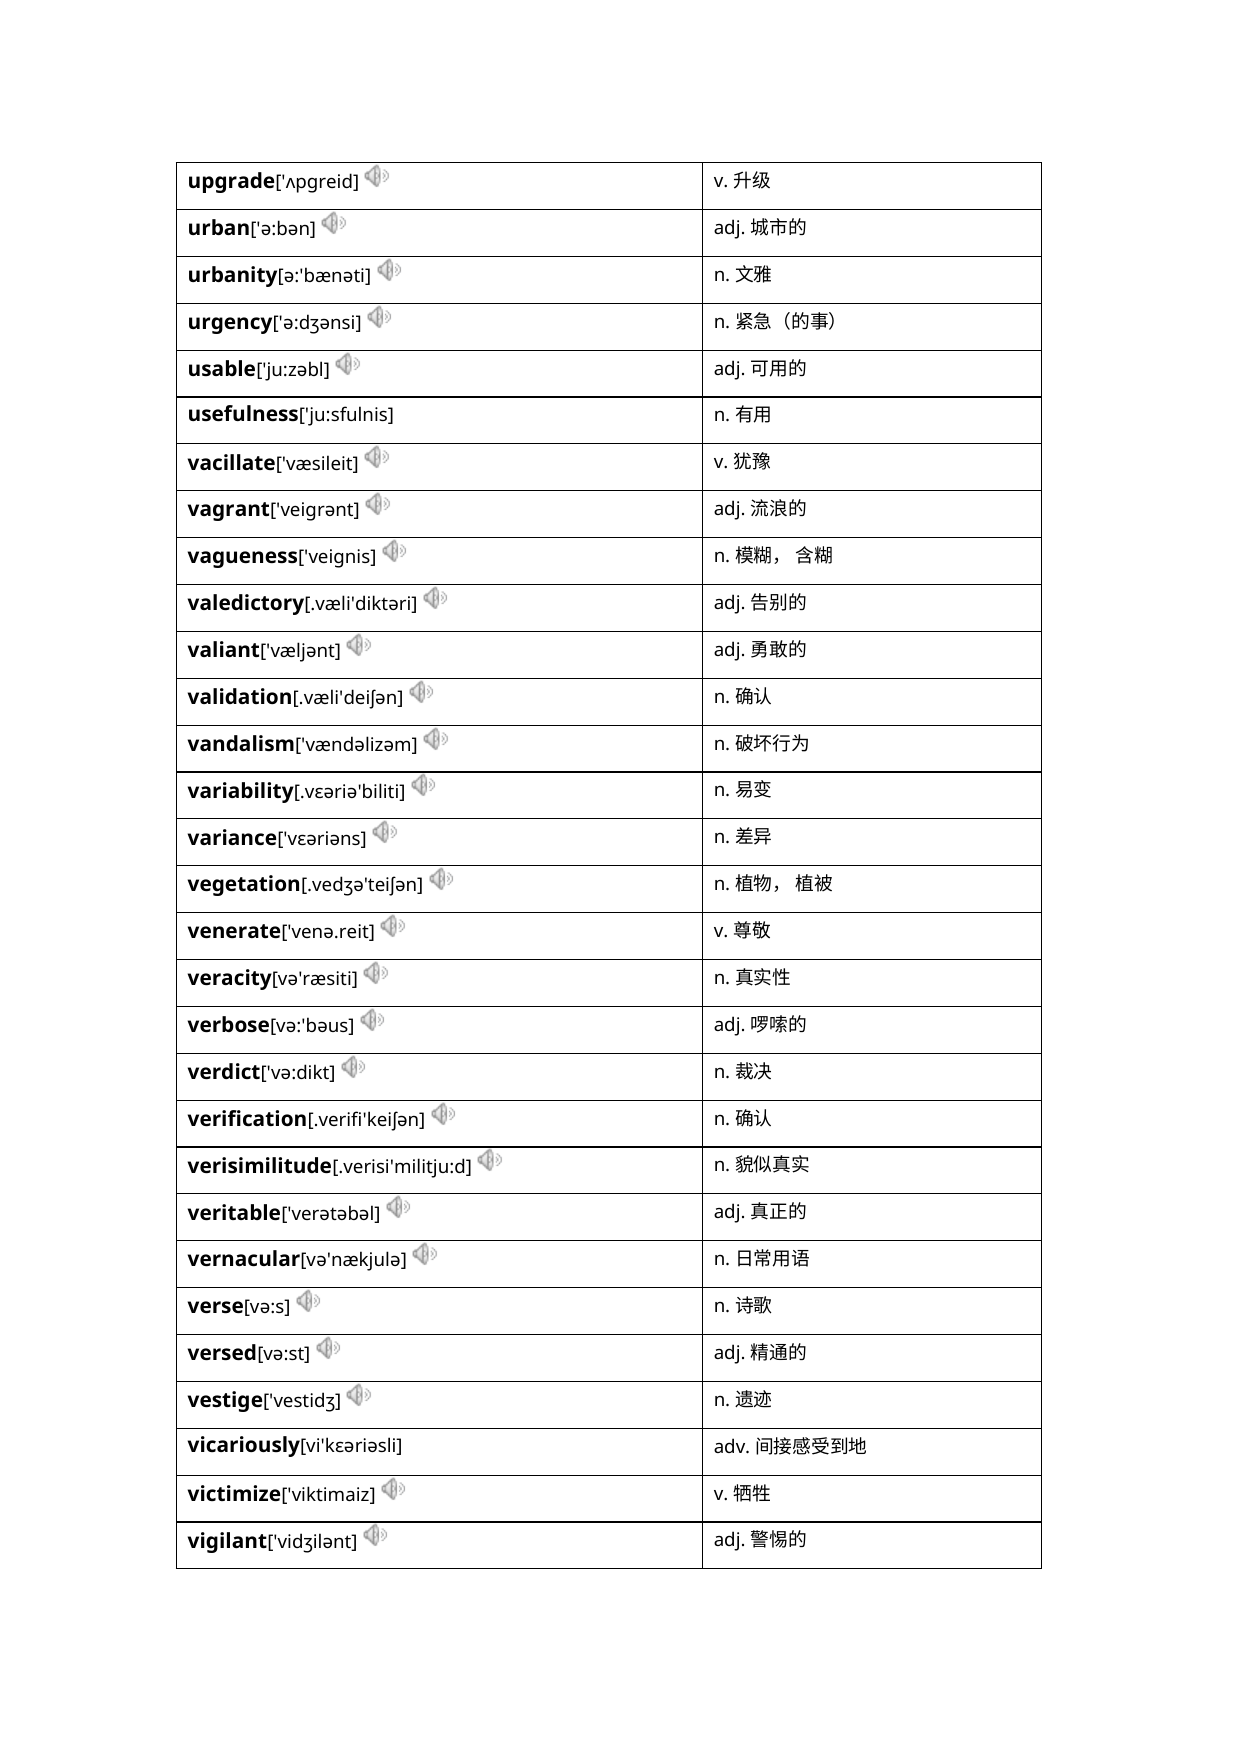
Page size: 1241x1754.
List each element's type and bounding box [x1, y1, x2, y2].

picture [359, 1007, 386, 1033]
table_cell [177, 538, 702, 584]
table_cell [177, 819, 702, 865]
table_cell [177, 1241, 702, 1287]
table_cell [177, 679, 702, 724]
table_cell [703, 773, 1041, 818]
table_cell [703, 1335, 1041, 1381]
picture [371, 820, 398, 845]
picture [422, 726, 449, 752]
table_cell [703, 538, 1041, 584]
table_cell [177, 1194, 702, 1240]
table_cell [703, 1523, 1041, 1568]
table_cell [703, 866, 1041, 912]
picture [380, 1476, 407, 1502]
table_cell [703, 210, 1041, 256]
picture [385, 1195, 412, 1220]
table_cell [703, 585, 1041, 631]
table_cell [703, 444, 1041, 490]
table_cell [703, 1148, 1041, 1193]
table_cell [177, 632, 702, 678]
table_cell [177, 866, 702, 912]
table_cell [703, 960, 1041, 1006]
picture [379, 913, 407, 939]
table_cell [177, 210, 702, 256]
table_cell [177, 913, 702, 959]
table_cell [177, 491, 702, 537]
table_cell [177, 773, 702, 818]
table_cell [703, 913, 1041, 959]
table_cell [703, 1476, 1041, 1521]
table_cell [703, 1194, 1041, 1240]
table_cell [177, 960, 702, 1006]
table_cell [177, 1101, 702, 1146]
picture [366, 304, 393, 330]
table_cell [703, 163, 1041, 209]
picture [362, 960, 390, 986]
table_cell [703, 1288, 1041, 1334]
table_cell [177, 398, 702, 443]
picture [340, 1054, 367, 1080]
picture [364, 491, 392, 517]
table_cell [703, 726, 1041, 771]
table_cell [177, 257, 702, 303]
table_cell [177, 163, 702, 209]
picture [476, 1148, 504, 1173]
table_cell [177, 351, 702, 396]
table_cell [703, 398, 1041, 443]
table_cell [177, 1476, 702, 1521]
picture [410, 773, 437, 798]
picture [345, 632, 373, 658]
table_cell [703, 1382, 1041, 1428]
picture [321, 210, 348, 236]
picture [411, 1241, 439, 1267]
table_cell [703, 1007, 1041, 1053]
picture [430, 1101, 457, 1127]
picture [408, 679, 435, 705]
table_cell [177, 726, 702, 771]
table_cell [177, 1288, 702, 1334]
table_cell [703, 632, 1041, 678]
picture [381, 538, 408, 564]
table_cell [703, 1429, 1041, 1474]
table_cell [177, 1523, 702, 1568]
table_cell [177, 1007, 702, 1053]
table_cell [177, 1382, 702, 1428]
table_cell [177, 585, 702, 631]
picture [363, 445, 391, 470]
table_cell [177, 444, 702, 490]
picture [376, 257, 403, 283]
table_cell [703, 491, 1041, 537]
picture [315, 1335, 342, 1361]
picture [346, 1382, 373, 1408]
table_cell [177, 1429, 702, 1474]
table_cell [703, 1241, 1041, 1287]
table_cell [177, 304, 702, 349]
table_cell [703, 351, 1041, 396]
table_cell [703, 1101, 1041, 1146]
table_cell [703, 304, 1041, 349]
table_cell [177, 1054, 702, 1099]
picture [422, 585, 449, 611]
picture [428, 866, 455, 892]
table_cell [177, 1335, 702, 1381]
picture [295, 1288, 322, 1314]
picture [334, 351, 362, 377]
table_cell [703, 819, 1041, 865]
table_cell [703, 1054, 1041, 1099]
picture [362, 1523, 389, 1548]
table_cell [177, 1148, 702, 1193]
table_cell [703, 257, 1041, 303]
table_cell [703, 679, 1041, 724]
picture [363, 163, 391, 189]
